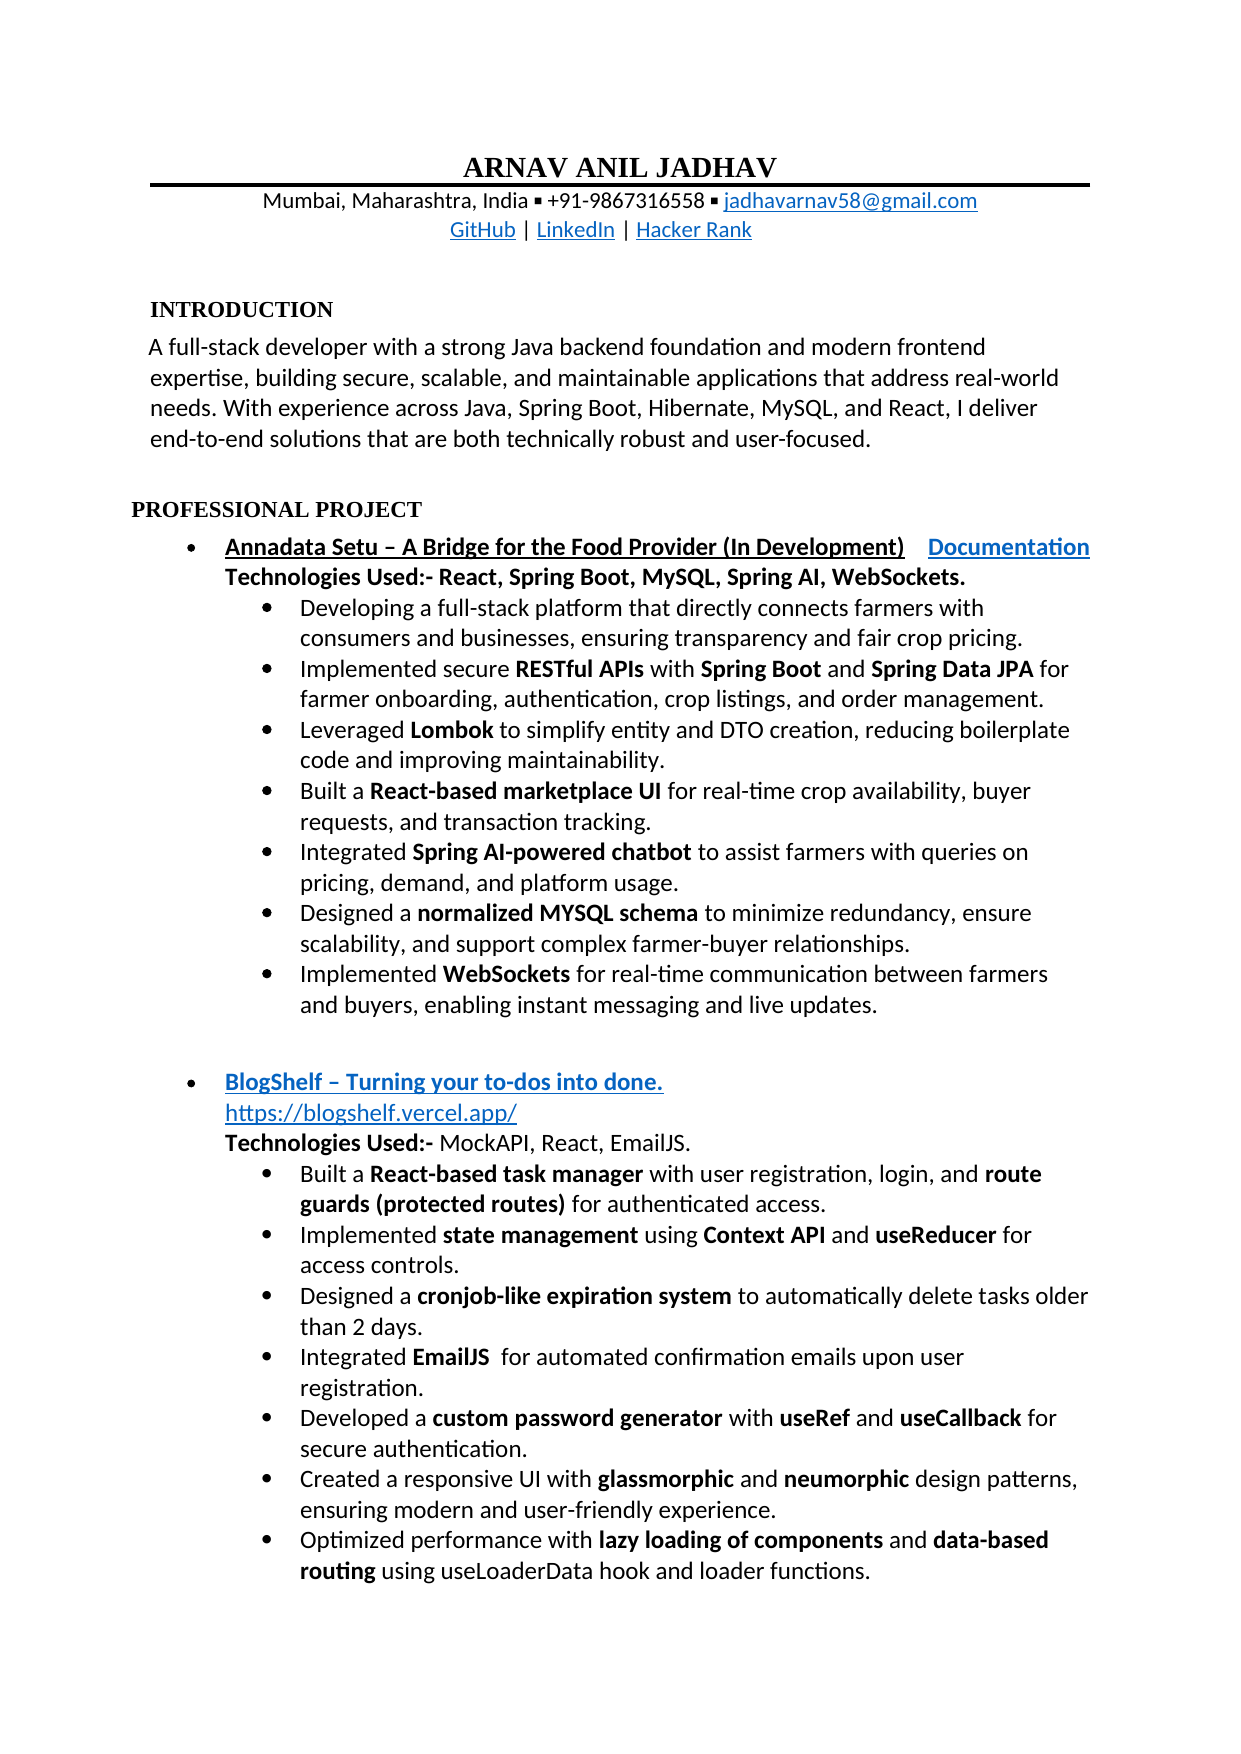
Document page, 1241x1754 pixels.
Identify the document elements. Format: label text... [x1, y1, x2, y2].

list Developing a full-stack platform that directly connects farmers with consumers and businesses, ensuring transparency and fair crop pricing. [262, 592, 1090, 653]
list Developed a custom password generator with useRef and useCallback for secure authentication. [262, 1402, 1090, 1463]
list Technologies Used:- React, Spring Boot, MySQL, Spring AI, WebSockets. [225, 561, 1090, 592]
list Designed a cronjob-like expiration system to automatically delete tasks older than 2 days. [262, 1280, 1090, 1341]
text GitHub | LinkedIn | Hacker Rank [450, 215, 1090, 243]
text PROFESSIONAL PROJECT [131, 496, 1090, 523]
list Leveraged Lombok to simplify entity and DTO creation, reducing boilerplate code and improving maintainability. [262, 714, 1090, 775]
list Implemented WebSockets for real-time communication between farmers and buyers, enabling instant messaging and live updates. [262, 958, 1090, 1019]
list Implemented secure RESTful APIs with Spring Boot and Spring Data JPA for farmer onboarding, authentication, crop listings, and order management. [262, 653, 1090, 714]
list Optimized performance with lazy loading of components and data-based routing using useLoaderData hook and loader functions. [262, 1524, 1090, 1585]
list Built a React-based task manager with user registration, login, and route guards (protected routes) for authenticated access. [262, 1158, 1090, 1219]
list Created a responsive UI with glassmorphic and neumorphic design patterns, ensuring modern and user-friendly experience. [262, 1463, 1090, 1524]
text ARNAV ANIL JADHAV [150, 150, 1090, 183]
text INTRODUCTION [150, 296, 1090, 323]
list Annadata Setu – A Bridge for the Food Provider (In Development) Documentation [187, 531, 1090, 561]
list Integrated Spring AI-powered chatbot to assist farmers with queries on pricing, demand, and platform usage. [262, 836, 1090, 897]
list Designed a normalized MYSQL schema to minimize redundancy, ensure scalability, and support complex farmer-buyer relationships. [262, 897, 1090, 958]
list Integrated EmailJS for automated confirmation emails upon user registration. [262, 1341, 1090, 1402]
list Technologies Used:- MockAPI, React, EmailJS. [225, 1127, 1090, 1158]
list Built a React-based marketplace UI for real-time crop availability, buyer requests, and transaction tracking. [262, 775, 1090, 836]
list Implemented state management using Context API and useReducer for access controls. [262, 1219, 1090, 1280]
list BlogShelf – Turning your to-dos into done. [187, 1066, 1090, 1097]
text A full-stack developer with a strong Java backend foundation and modern frontend expertise, building secure, scalable, and maintainable applications that address real-world needs. With experience across Java, Spring Boot, Hibernate, MySQL, and React, I deliver end-to-end solutions that are both technically robust and user-focused. [131, 331, 1090, 453]
list https://blogshelf.vercel.app/ [225, 1097, 1090, 1127]
text Mumbai, Maharashtra, India ▪ +91-9867316558 ▪ jadhavarnav58@gmail.com [150, 187, 1090, 215]
